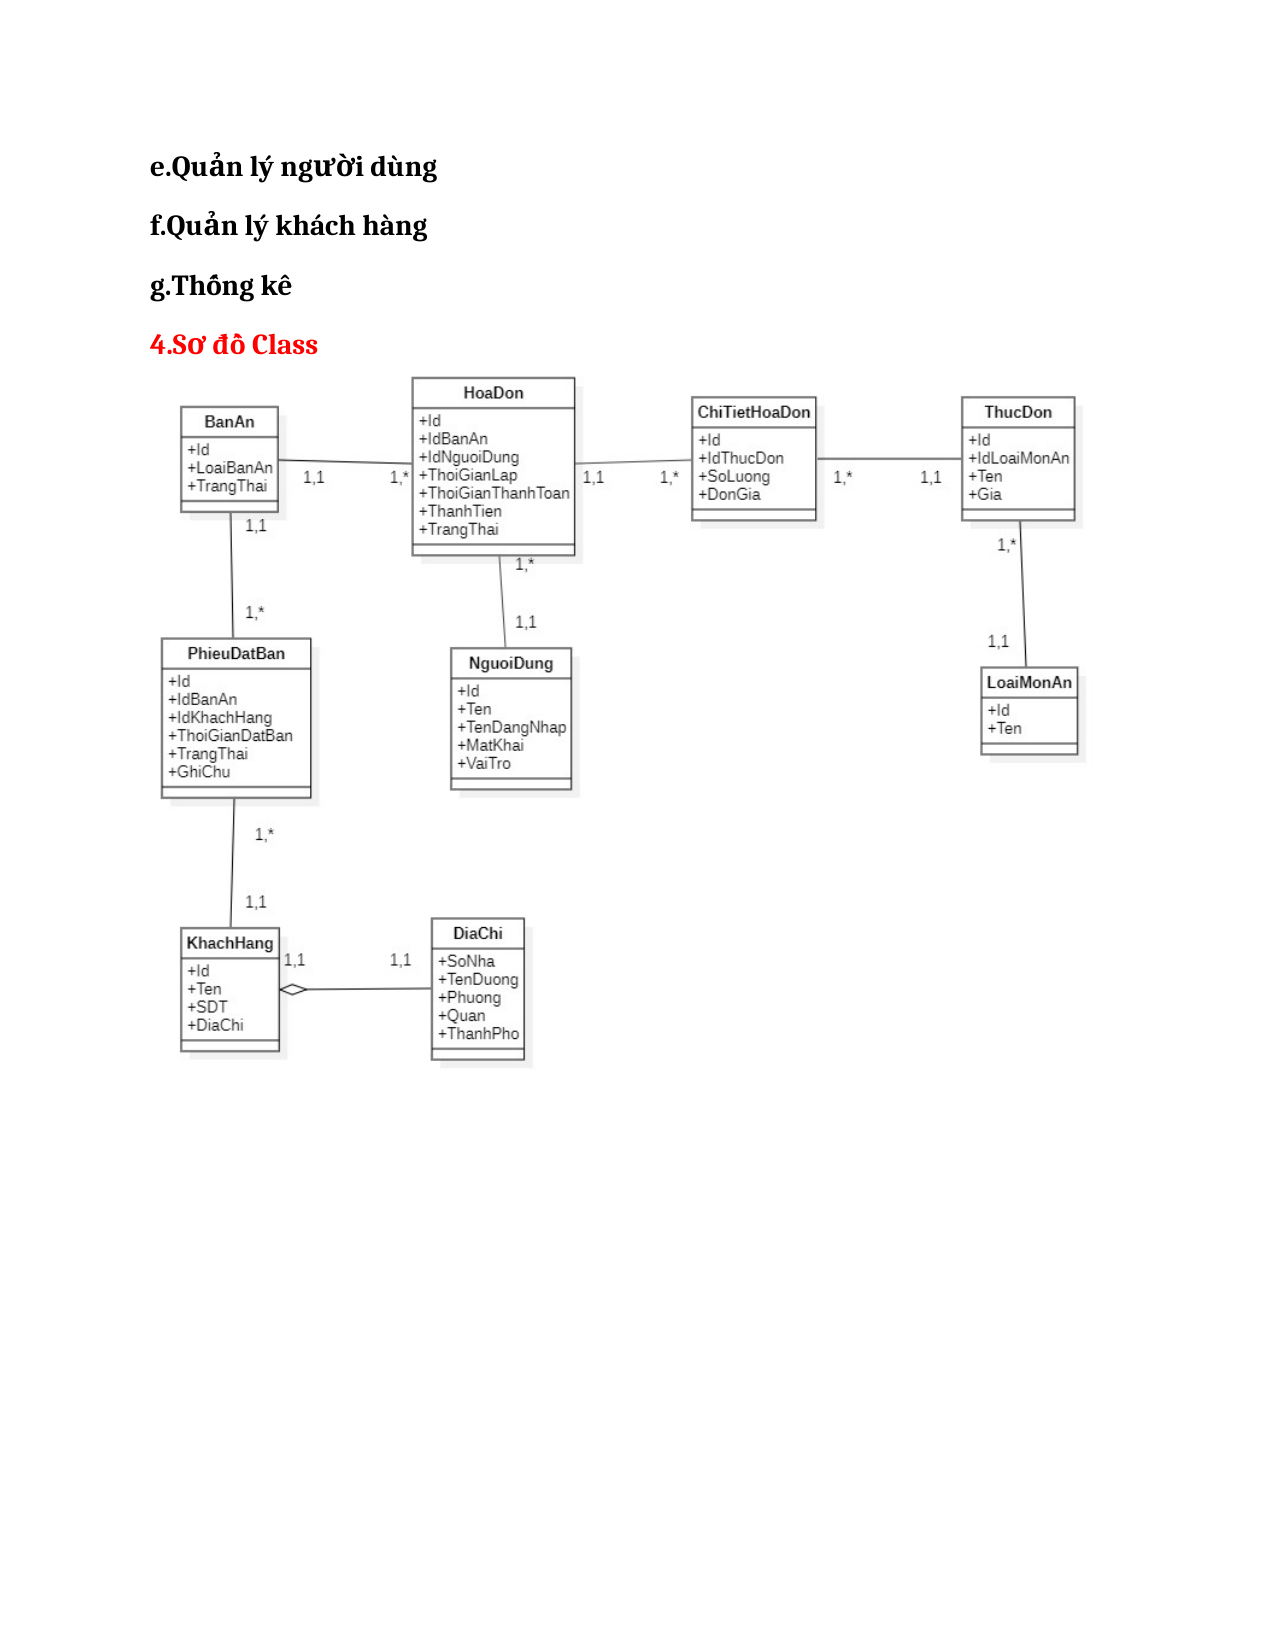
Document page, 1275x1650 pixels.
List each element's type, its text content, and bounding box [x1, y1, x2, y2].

subtitle f.Quản lý khách hàng [150, 209, 1125, 243]
subtitle g.Thống kê [150, 269, 1125, 302]
subtitle 4.Sơ đồ Class [150, 328, 1125, 362]
picture [150, 366, 1125, 1108]
subtitle e.Quản lý người dùng [150, 150, 1125, 183]
